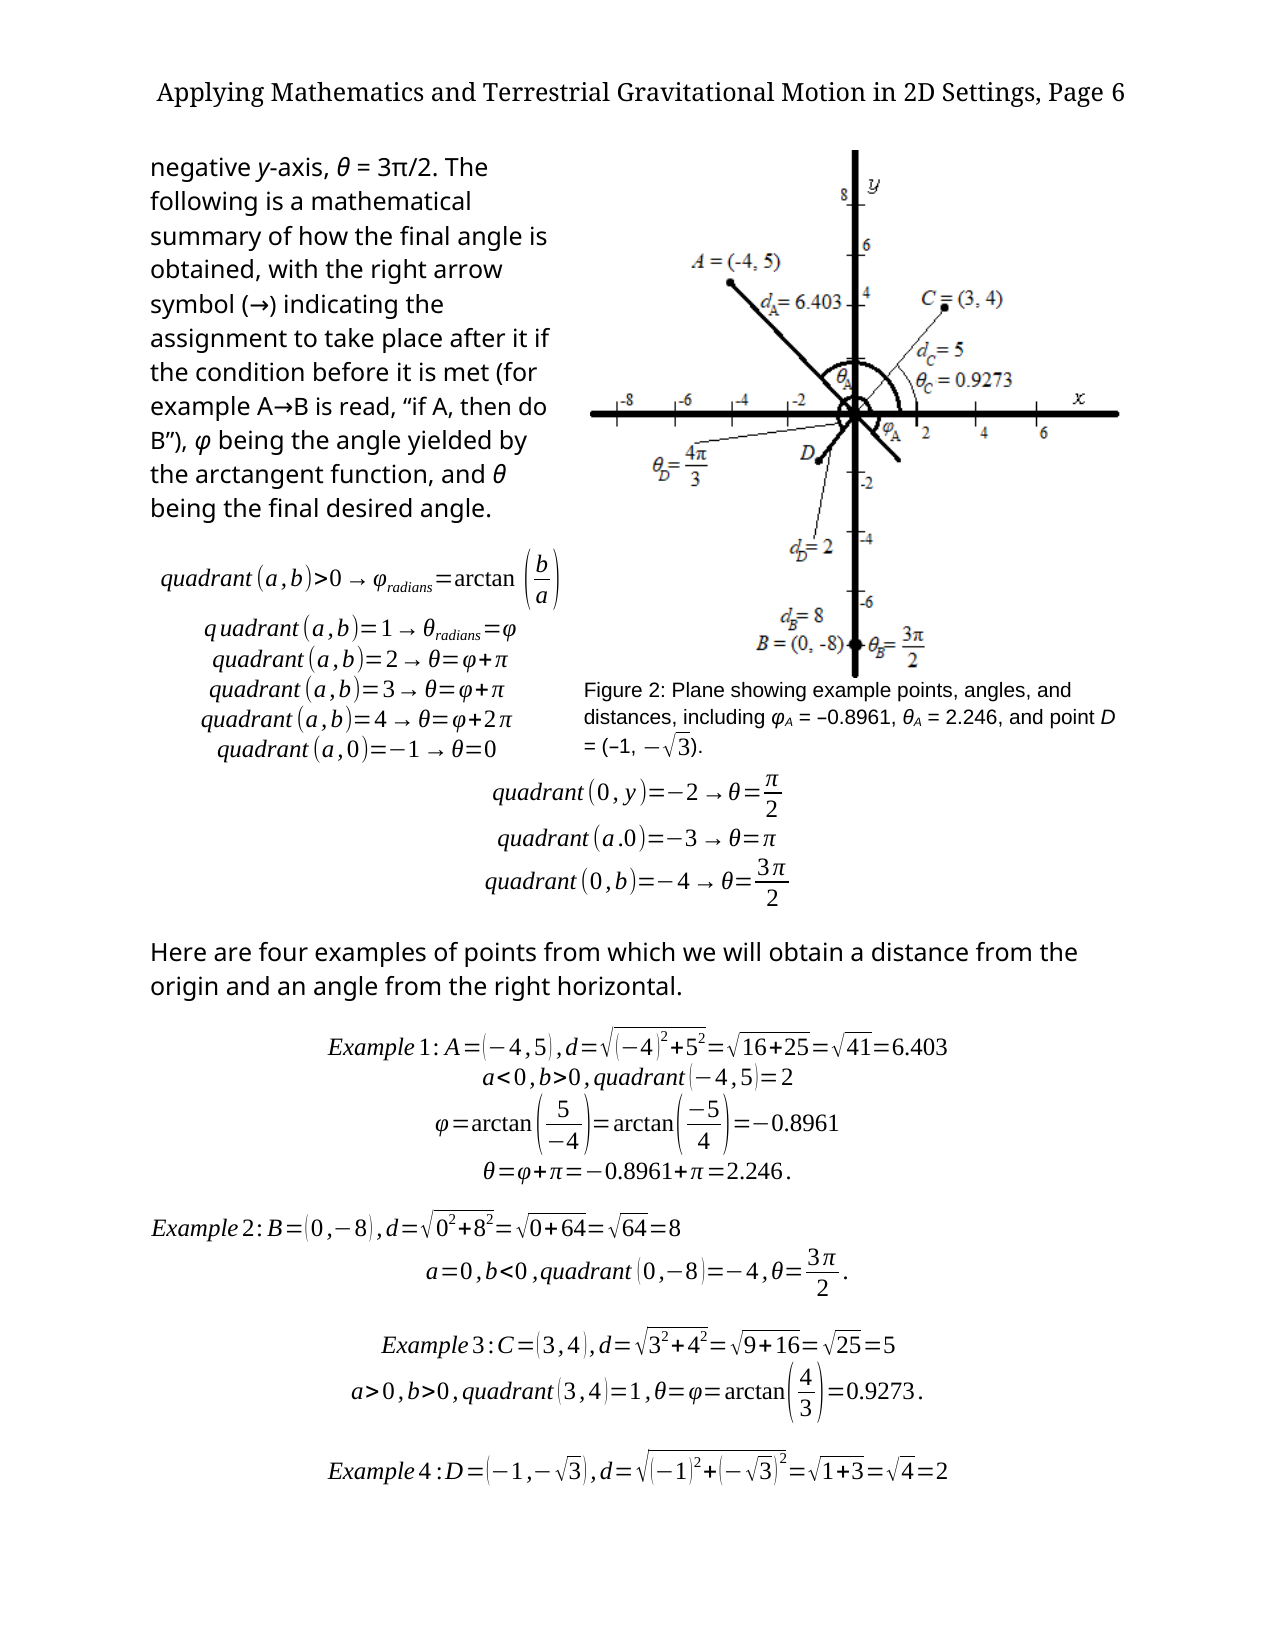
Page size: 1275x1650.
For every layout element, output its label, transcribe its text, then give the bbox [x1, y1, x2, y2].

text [150, 150, 1125, 525]
picture [590, 525, 1125, 678]
text Here are four examples of points from which we will obtain a distance from the origin and an angle from the right horizontal. [150, 935, 1125, 1003]
